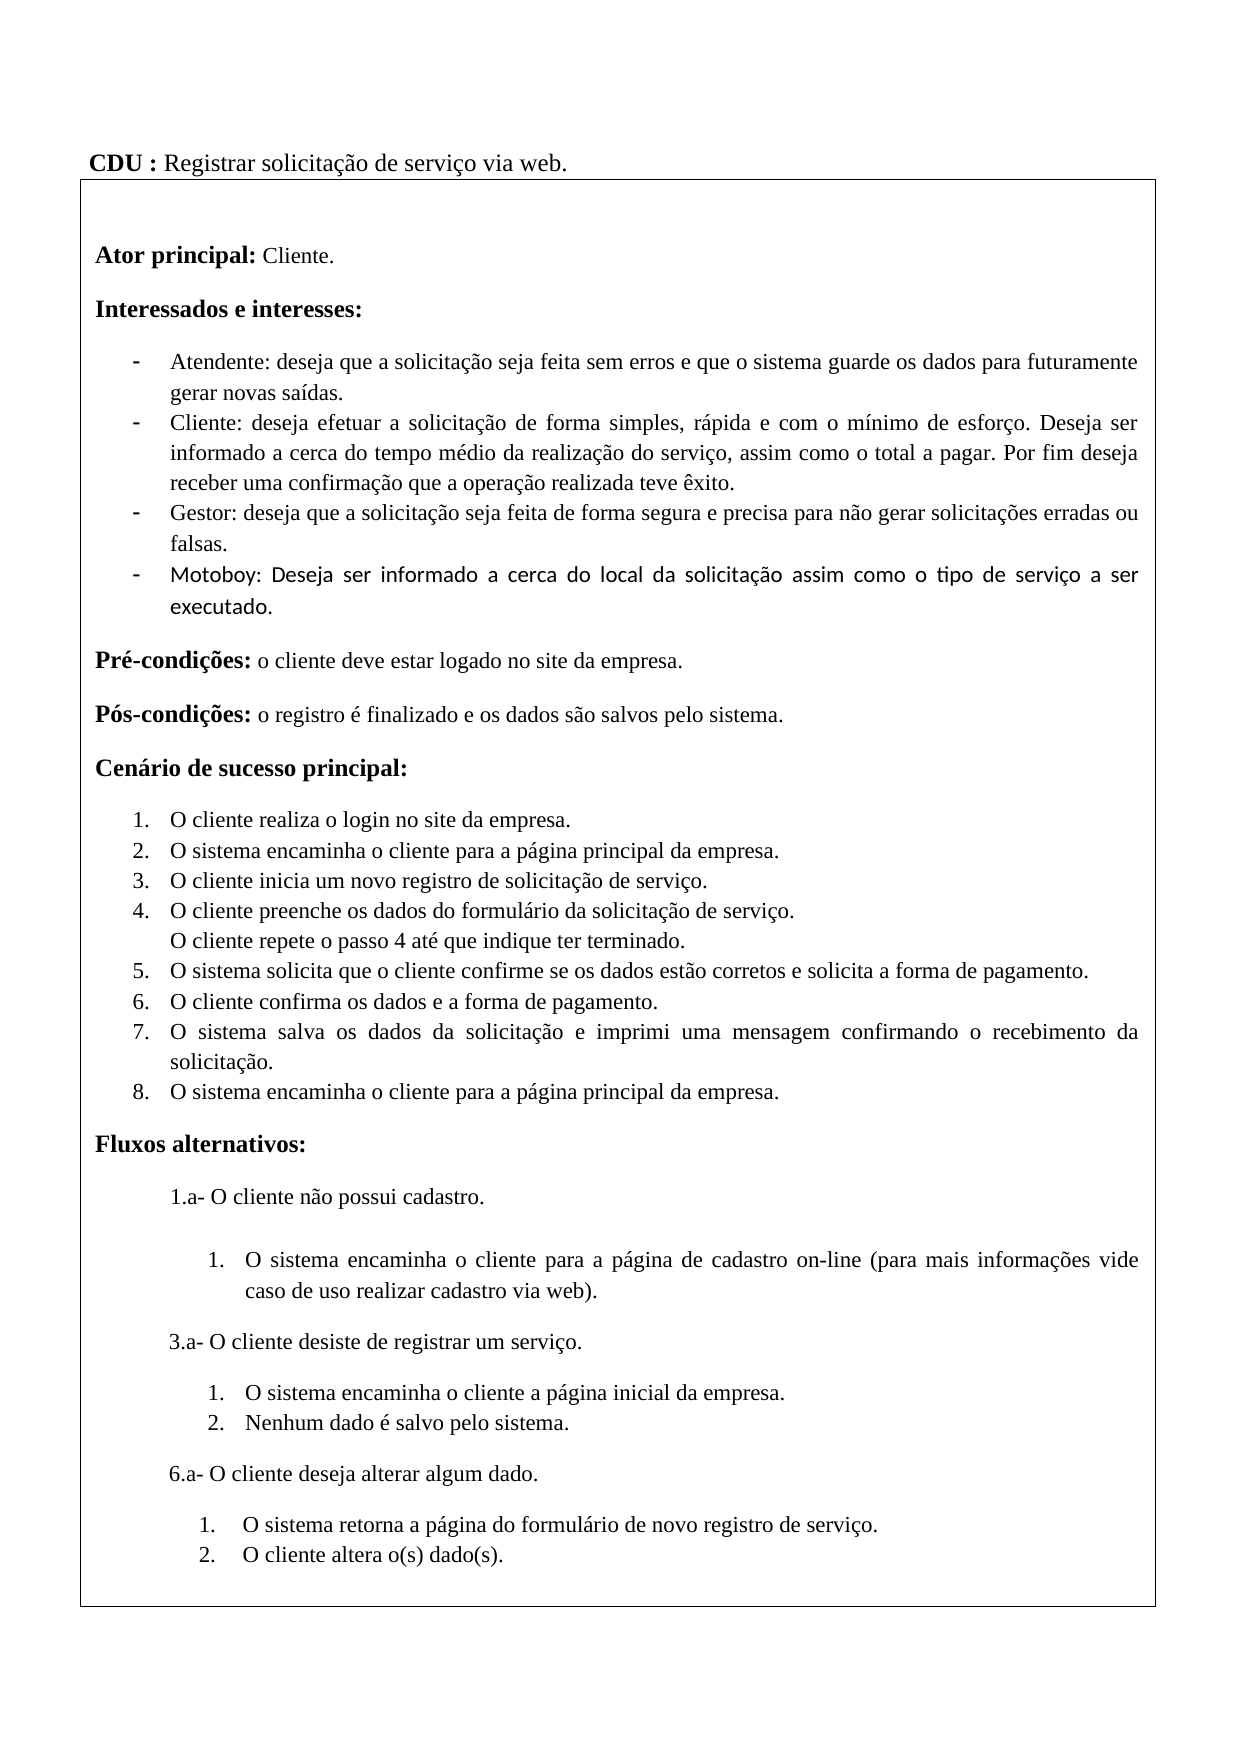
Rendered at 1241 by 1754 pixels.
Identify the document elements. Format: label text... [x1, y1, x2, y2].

list CDU : Registrar solicitação de serviço via web. [88, 148, 1063, 176]
